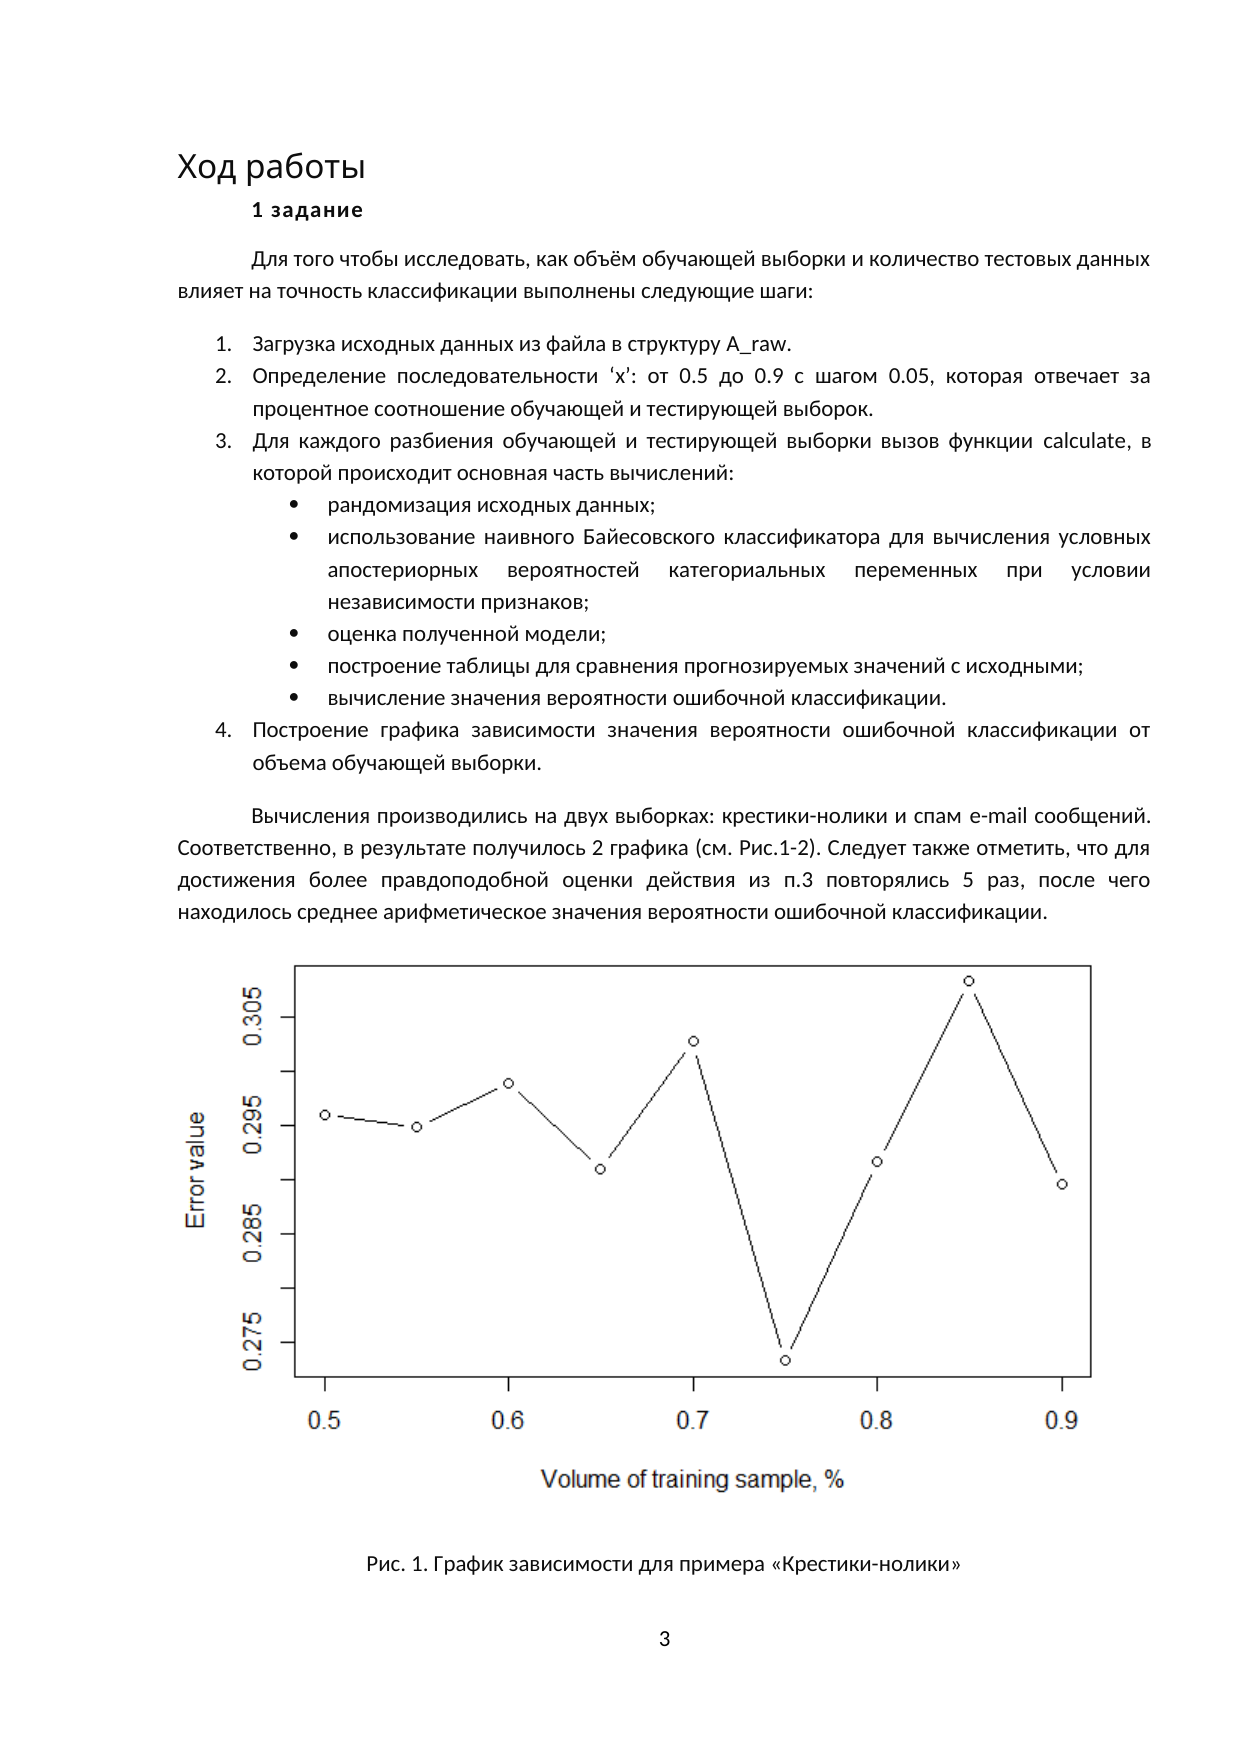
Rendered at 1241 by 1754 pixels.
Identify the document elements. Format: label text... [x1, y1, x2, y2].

list оценка полученной модели; [290, 619, 1152, 647]
list Загрузка исходных данных из файла в структуру A_raw. [215, 329, 1152, 357]
list построение таблицы для сравнения прогнозируемых значений с исходными; [290, 651, 1152, 679]
list Для каждого разбиения обучающей и тестирующей выборки вызов функции calculate, в которой происходит основная часть вычислений: [215, 426, 1152, 486]
list Определение последовательности ‘x’: от 0.5 до 0.9 с шагом 0.05, которая отвечает за процентное соотношение обучающей и тестирующей выборок. [215, 362, 1152, 422]
subtitle 1 задание [177, 195, 1152, 223]
text Для того чтобы исследовать, как объём обучающей выборки и количество тестовых данных влияет на точность классификации выполнены следующие шаги: [177, 244, 1152, 304]
list Построение графика зависимости значения вероятности ошибочной классификации от объема обучающей выборки. [215, 716, 1152, 776]
text Вычисления производились на двух выборках: крестики-нолики и спам e-mail сообщений. Соответственно, в результате получилось 2 графика (см. Рис.1-2). Следует также отметить, что для достижения более правдоподобной оценки действия из п.3 повторялись 5 раз, после чего находилось среднее арифметическое значения вероятности ошибочной классификации. [177, 801, 1152, 925]
list вычисление значения вероятности ошибочной классификации. [290, 683, 1152, 711]
subtitle Ход работы [177, 143, 1152, 188]
list использование наивного Байесовского классификатора для вычисления условных апостериорных вероятностей категориальных переменных при условии независимости признаков; [290, 522, 1152, 615]
text Рис. 1. График зависимости для примера «Крестики-нолики» [177, 1549, 1152, 1577]
picture [177, 950, 1152, 1524]
list рандомизация исходных данных; [290, 490, 1152, 518]
